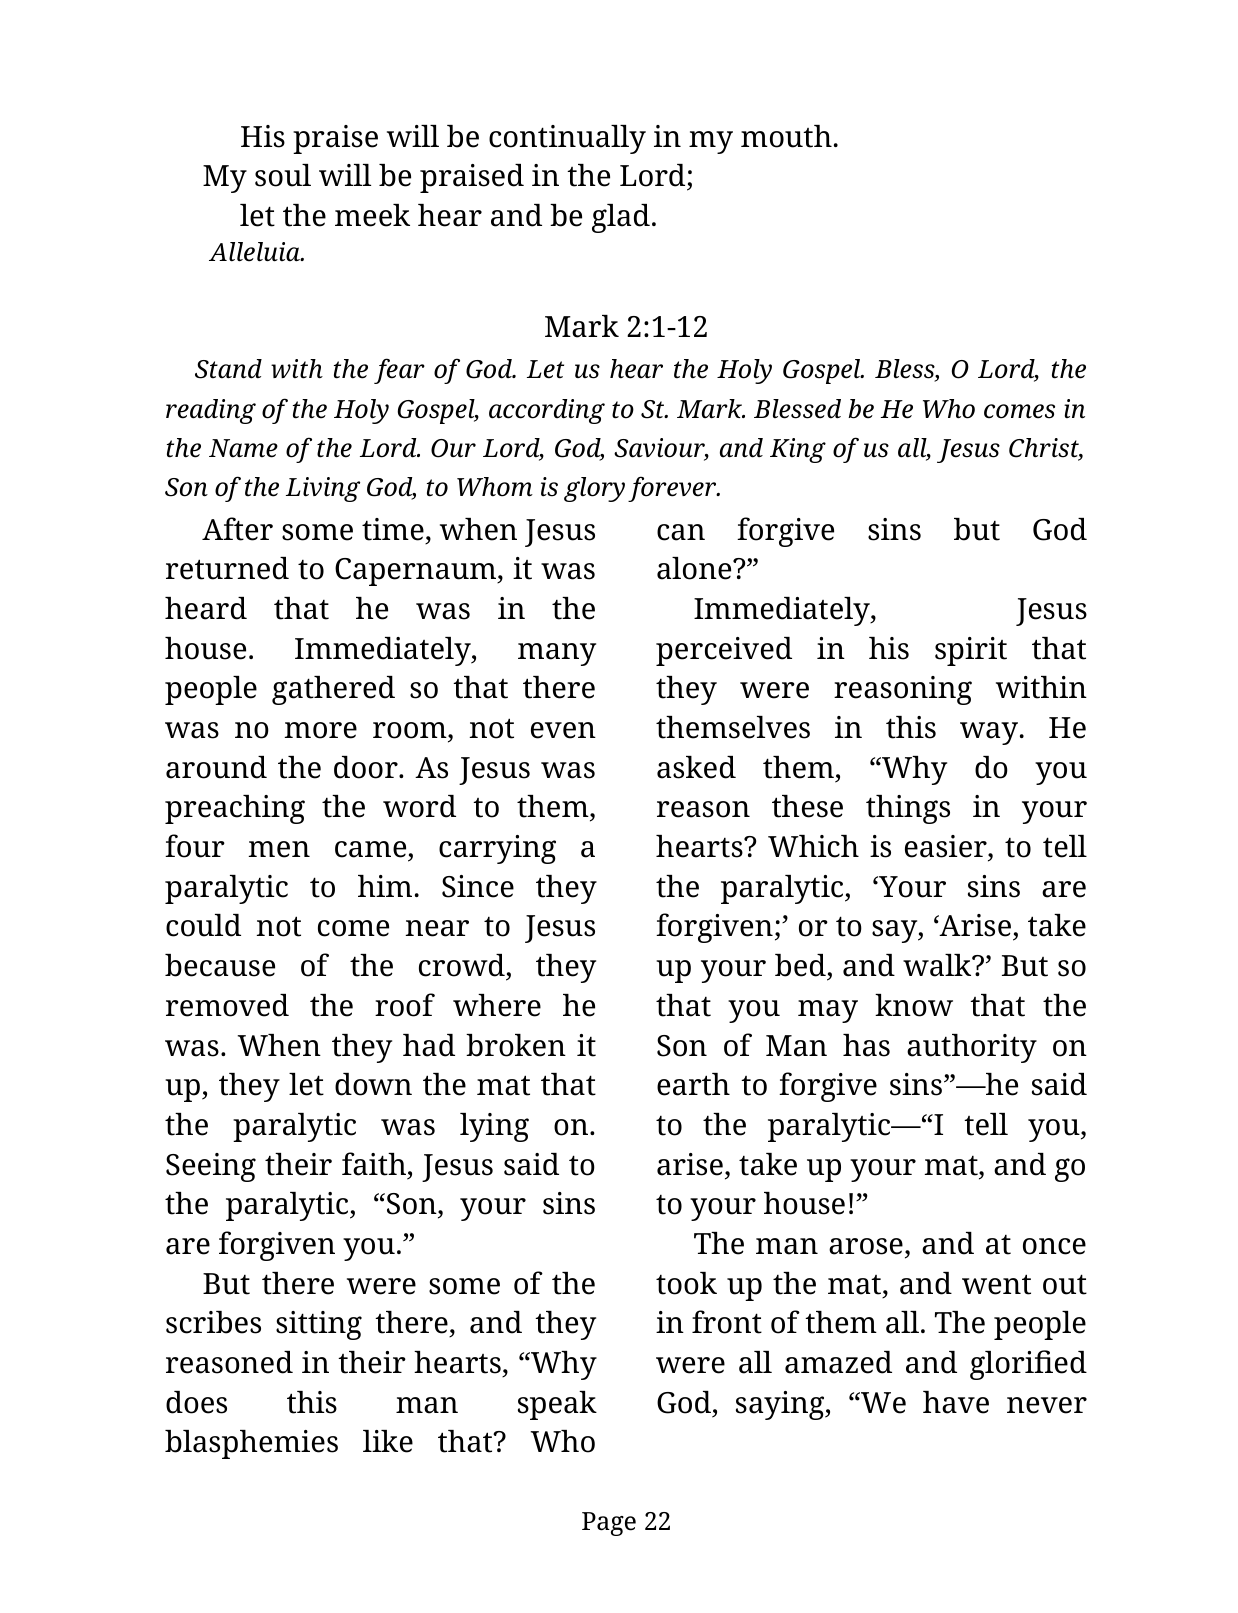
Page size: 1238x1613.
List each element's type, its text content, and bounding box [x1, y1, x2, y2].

text But there were some of the scribes sitting there, and they reasoned in their hearts, “Why does this man speak blasphemies like that? Who can forgive sins but God alone?” [656, 509, 1087, 588]
text My soul will be praised in the Lord; [165, 156, 1087, 195]
text After some time, when Jesus returned to Capernaum, it was heard that he was in the house. Immediately, many people gathered so that there was no more room, not even around the door. As Jesus was preaching the word to them, four men came, carrying a paralytic to him. Since they could not come near to Jesus because of the crowd, they removed the roof where he was. When they had broken it up, they let down the mat that the paralytic was lying on. Seeing their faith, Jesus said to the paralytic, “Son, your sins are forgiven you.” [165, 509, 597, 1263]
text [656, 1223, 1087, 1422]
text Immediately, Jesus perceived in his spirit that they were reasoning within themselves in this way. He asked them, “Why do you reason these things in your hearts? Which is easier, to tell the paralytic, ‘Your sins are forgiven;’ or to say, ‘Arise, take up your bed, and walk?’ But so that you may know that the Son of Man has authority on earth to forgive sins”—he said to the paralytic—“I tell you, arise, take up your mat, and go to your house!” [656, 588, 1087, 1223]
text Alleluia. [165, 235, 1087, 269]
subtitle Mark 2:1-12 [165, 307, 1087, 346]
text Stand with the fear of God. Let us hear the Holy Gospel. Bless, O Lord, the reading of the Holy Gospel, according to St. Mark. Blessed be He Who comes in the Name of the Lord. Our Lord, God, Saviour, and King of us all, Jesus Christ, Son of the Living God, to Whom is glory forever. [165, 352, 1087, 504]
text His praise will be continually in my mouth. [165, 116, 1087, 156]
text let the meek hear and be glad. [165, 195, 1087, 235]
text But there were some of the scribes sitting there, and they reasoned in their hearts, “Why does this man speak blasphemies like that? Who can forgive sins but God alone?” [165, 1263, 597, 1461]
